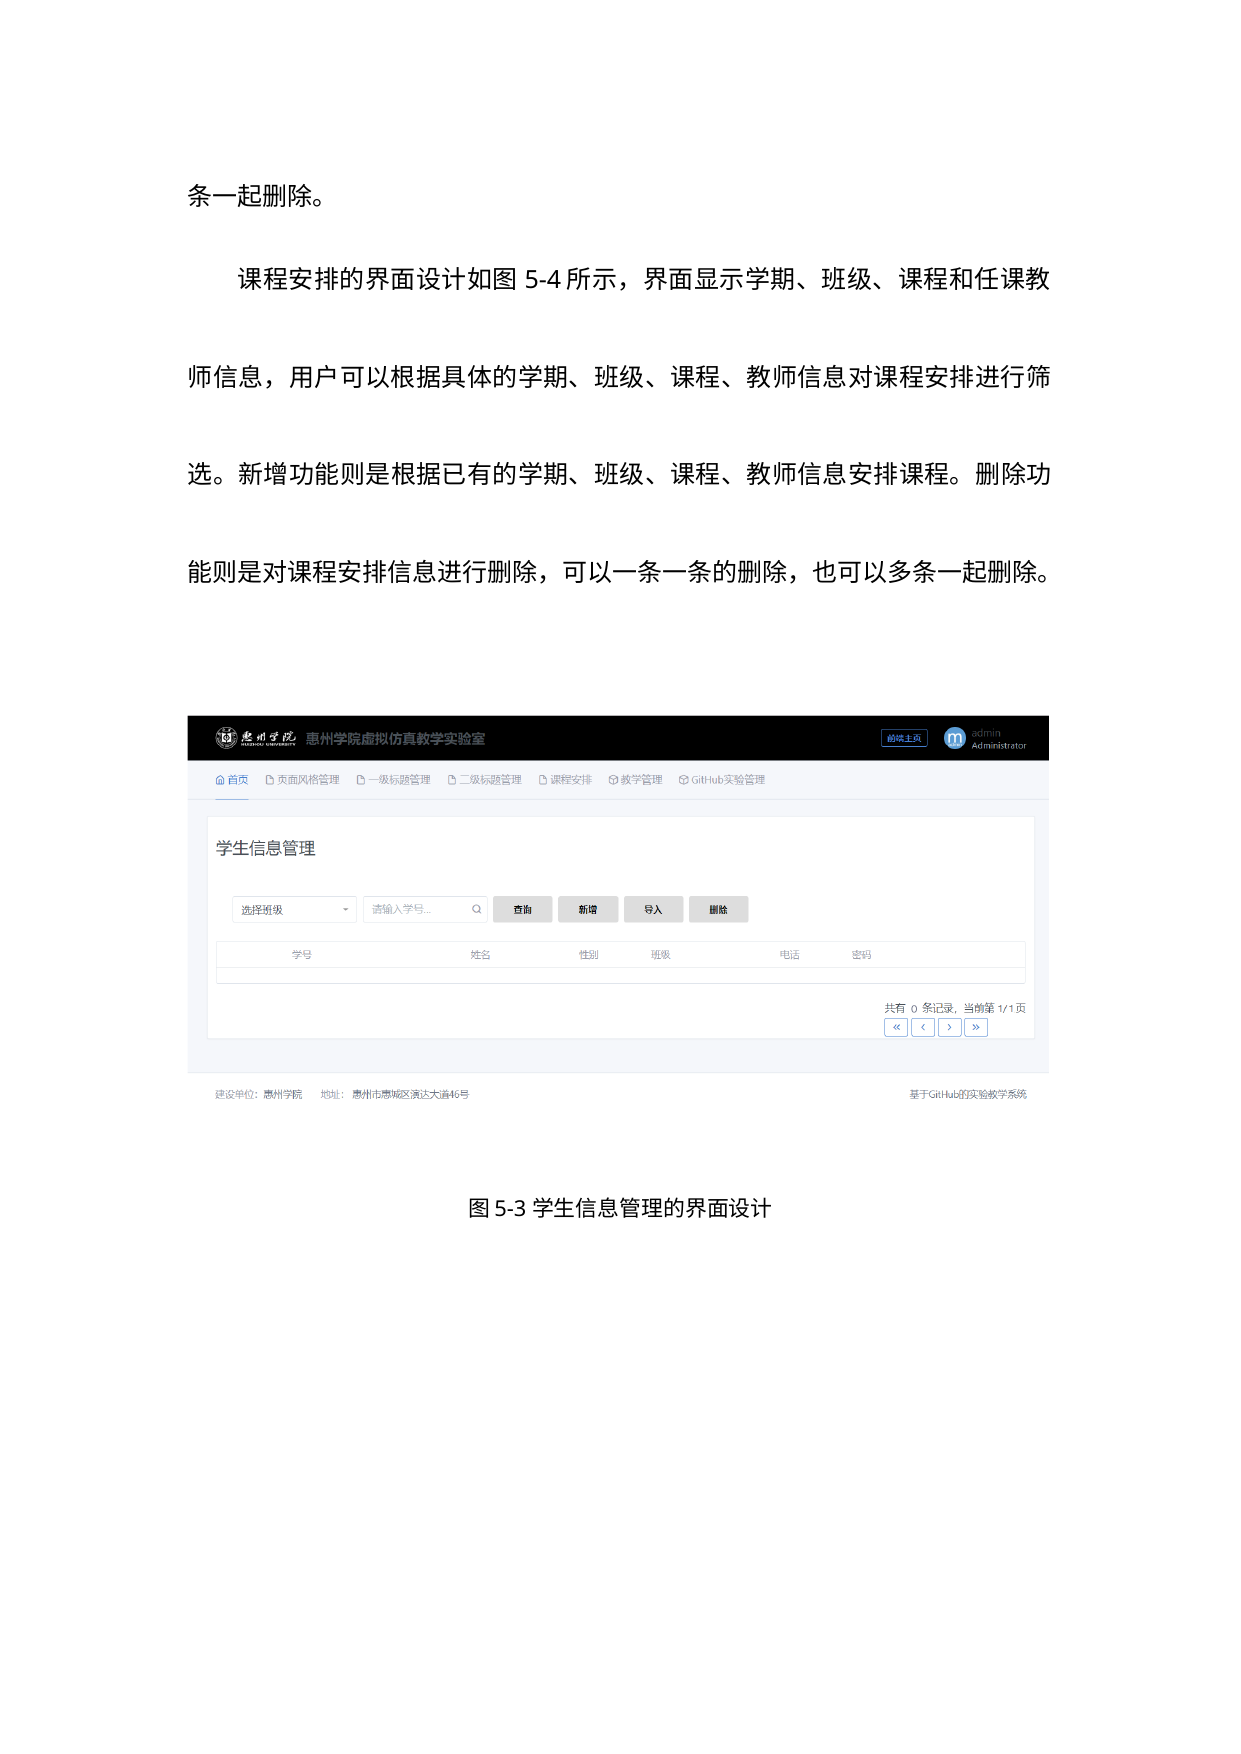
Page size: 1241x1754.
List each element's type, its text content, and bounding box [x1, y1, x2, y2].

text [187, 162, 1053, 227]
text 课程安排的界面设计如图5-4所示，界面显示学期、班级、课程和任课教师信息，用户可以根据具体的学期、班级、课程、教师信息对课程安排进行筛选。新增功能则是根据已有的学期、班级、课程、教师信息安排课程。删除功能则是对课程安排信息进行删除，可以一条一条的删除，也可以多条一起删除。 [187, 245, 1053, 603]
picture [187, 715, 1049, 1113]
text 图5-3 学生信息管理的界面设计 [187, 1190, 1053, 1223]
